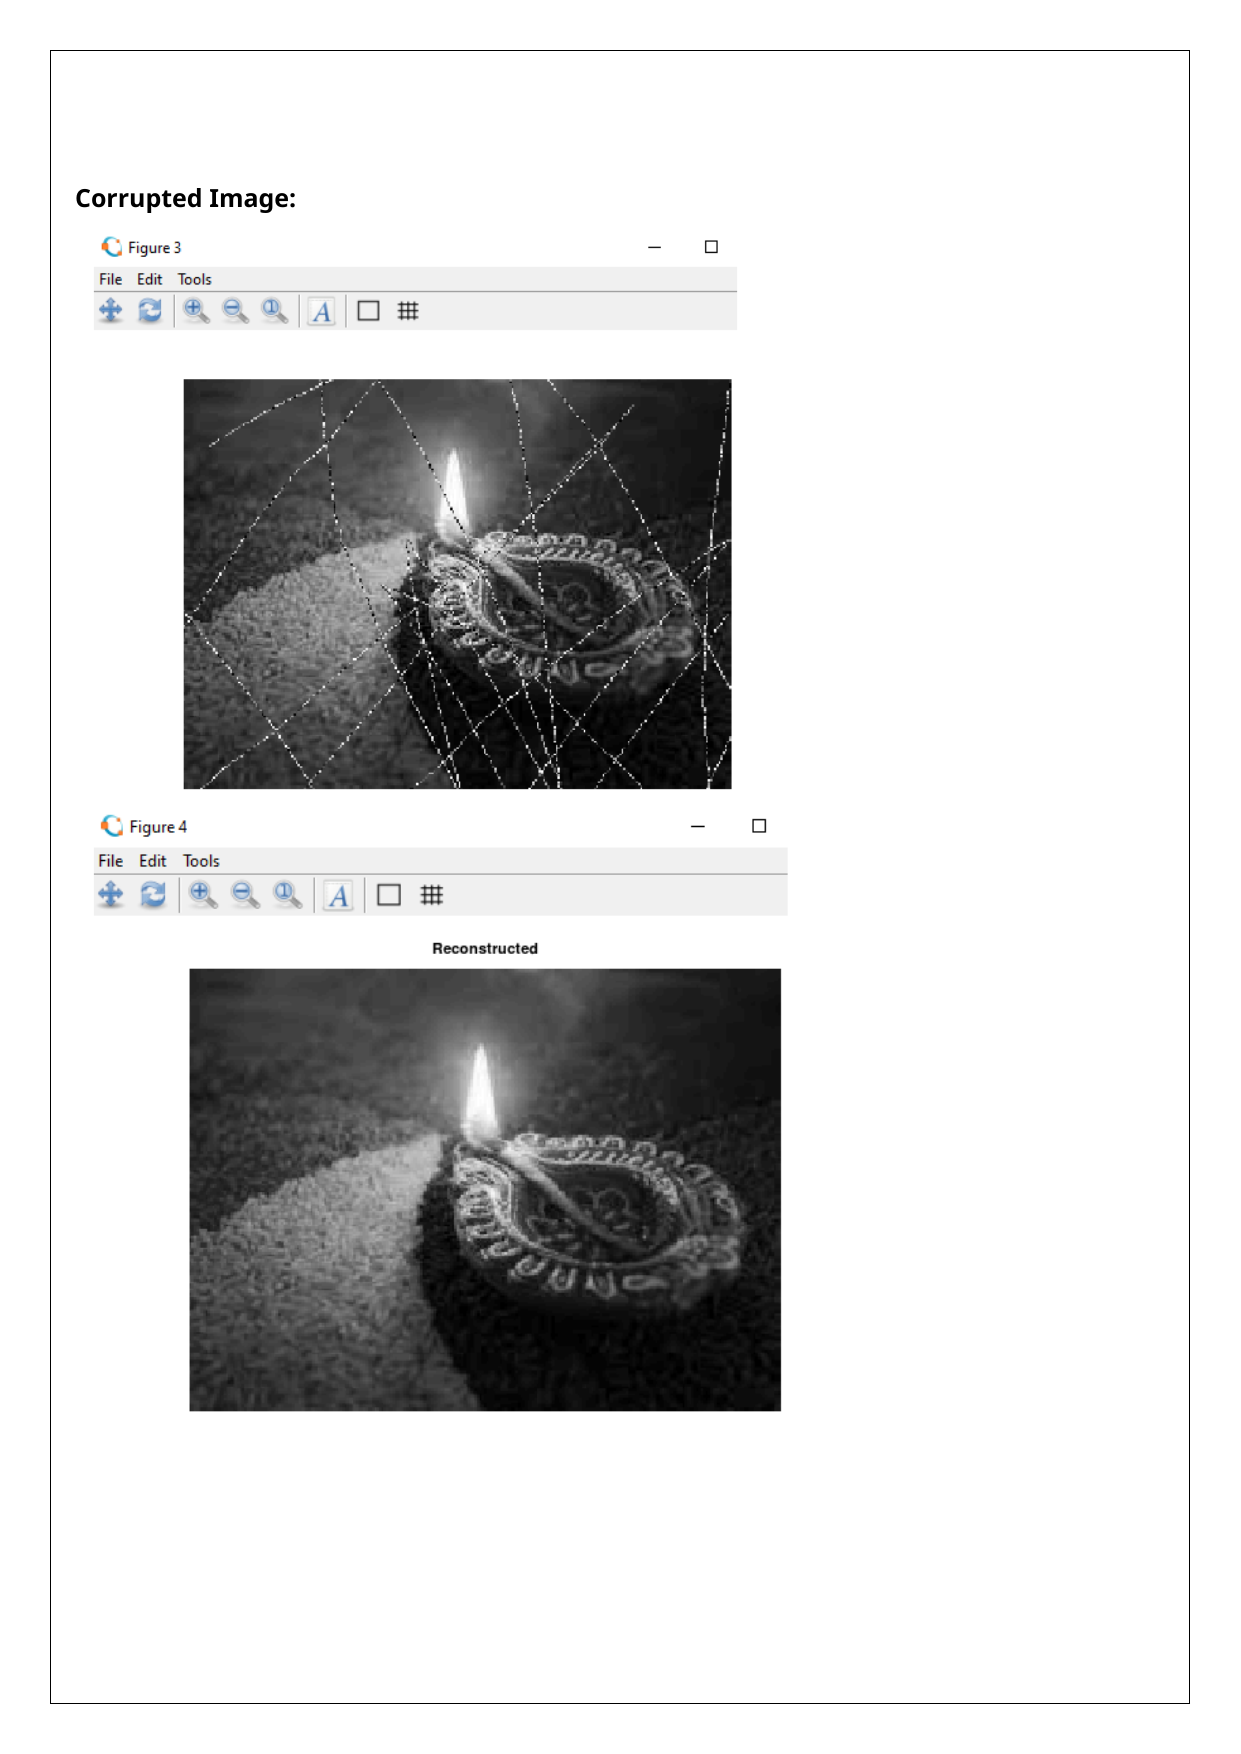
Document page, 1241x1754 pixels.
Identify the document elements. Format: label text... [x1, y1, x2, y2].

text Corrupted Image: [75, 180, 1165, 214]
